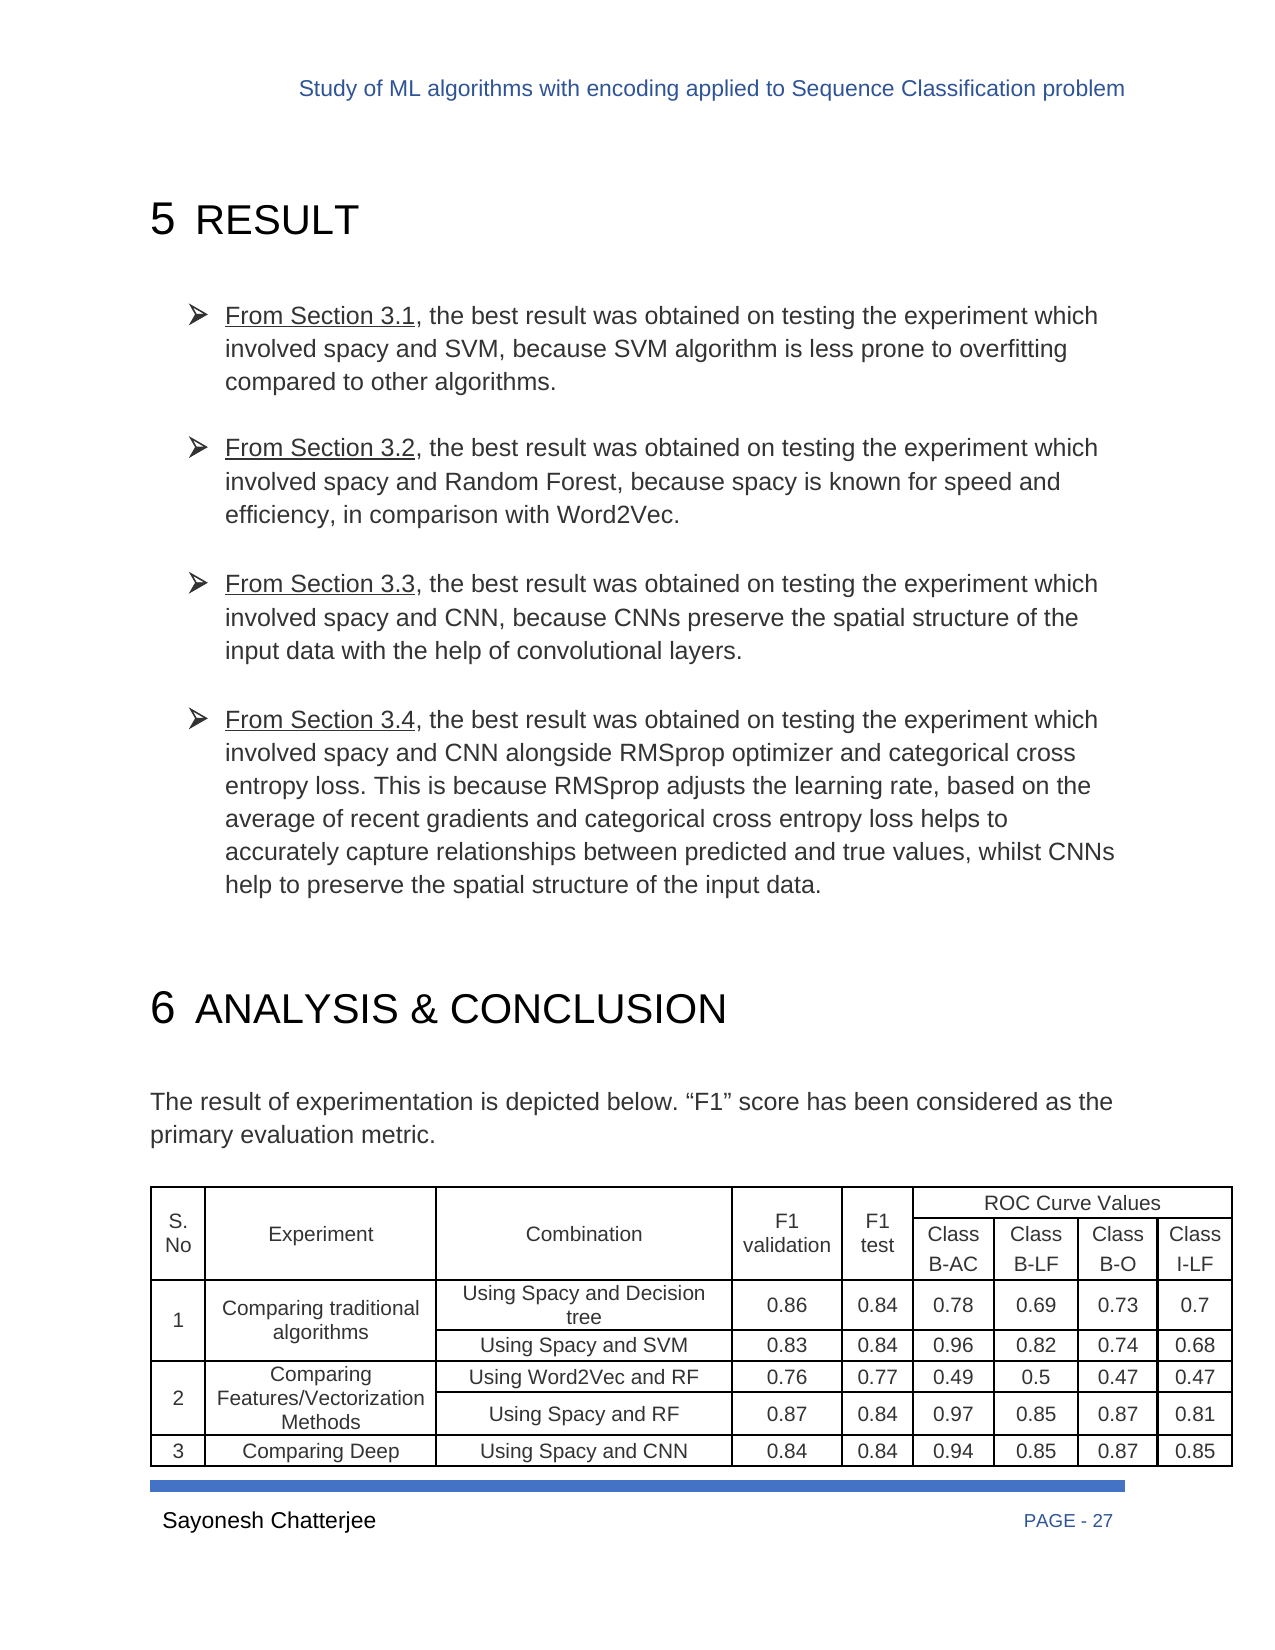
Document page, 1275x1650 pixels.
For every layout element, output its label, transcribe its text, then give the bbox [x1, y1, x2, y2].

table_cell 0.87 [1079, 1393, 1156, 1434]
table_cell B-AC [914, 1247, 993, 1278]
table_cell 0.77 [843, 1362, 912, 1391]
table_cell 0.85 [1159, 1436, 1231, 1465]
table_cell Using Spacy and Decision tree [437, 1281, 731, 1328]
table_cell Class [1079, 1219, 1156, 1247]
table_header Experiment [206, 1188, 435, 1278]
table_cell 0.96 [914, 1331, 993, 1360]
table_cell 0.97 [914, 1393, 993, 1434]
table_cell Using Spacy and RF [437, 1393, 731, 1434]
subtitle RESULT [150, 192, 1125, 244]
table_cell 0.84 [733, 1436, 841, 1465]
subtitle ANALYSIS & CONCLUSION [150, 981, 1125, 1034]
table_cell 0.69 [995, 1281, 1077, 1328]
list From Section 3.2, the best result was obtained on testing the experiment which involved spacy and Random Forest, because spacy is known for speed and efficiency, in comparison with Word2Vec. [187, 433, 1125, 529]
table_cell Class [1159, 1219, 1231, 1247]
table_header S. No [152, 1188, 204, 1278]
table_cell Class [914, 1219, 993, 1247]
table_cell 0.7 [1159, 1281, 1231, 1328]
table_cell 0.85 [995, 1393, 1077, 1434]
table_cell 0.94 [914, 1436, 993, 1465]
table_cell 0.5 [995, 1362, 1077, 1391]
table_cell B-LF [995, 1247, 1077, 1278]
table_cell 2 [152, 1362, 204, 1434]
table_cell I-LF [1159, 1247, 1231, 1278]
table_cell 0.74 [1079, 1331, 1156, 1360]
table_cell Class [995, 1219, 1077, 1247]
table_cell 0.78 [914, 1281, 993, 1328]
list From Section 3.4, the best result was obtained on testing the experiment which involved spacy and CNN alongside RMSprop optimizer and categorical cross entropy loss. This is because RMSprop adjusts the learning rate, based on the average of recent gradients and categorical cross entropy loss helps to accurately capture relationships between predicted and true values, whilst CNNs help to preserve the spatial structure of the input data. [187, 704, 1125, 899]
table_cell 0.84 [843, 1331, 912, 1360]
table_cell 1 [152, 1281, 204, 1360]
table_cell Comparing traditional algorithms [206, 1281, 435, 1360]
table_cell 0.49 [914, 1362, 993, 1391]
table_cell Using Spacy and CNN [437, 1436, 731, 1465]
table_header F1 validation [733, 1188, 841, 1278]
table_cell 0.84 [843, 1436, 912, 1465]
table_cell 0.84 [843, 1281, 912, 1328]
table_cell 0.76 [733, 1362, 841, 1391]
table_cell 0.84 [843, 1393, 912, 1434]
table_cell 0.81 [1159, 1393, 1231, 1434]
table_cell 0.87 [1079, 1436, 1156, 1465]
text The result of experimentation is depicted below. “F1” score has been considered as the primary evaluation metric. [150, 1087, 1125, 1149]
table_header ROC Curve Values [914, 1188, 1231, 1217]
table_cell 0.86 [733, 1281, 841, 1328]
list From Section 3.1, the best result was obtained on testing the experiment which involved spacy and SVM, because SVM algorithm is less prone to overfitting compared to other algorithms. [187, 301, 1125, 396]
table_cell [206, 1436, 435, 1465]
table_cell B-O [1079, 1247, 1156, 1278]
list From Section 3.3, the best result was obtained on testing the experiment which involved spacy and CNN, because CNNs preserve the spatial structure of the input data with the help of convolutional layers. [187, 569, 1125, 664]
table_cell Using Word2Vec and RF [437, 1362, 731, 1391]
table_cell Comparing Features/Vectorization Methods [206, 1362, 435, 1434]
table_cell 0.73 [1079, 1281, 1156, 1328]
table_cell 0.83 [733, 1331, 841, 1360]
table_cell 0.82 [995, 1331, 1077, 1360]
table_header F1 test [843, 1188, 912, 1278]
table_cell 0.85 [995, 1436, 1077, 1465]
table_cell Using Spacy and SVM [437, 1331, 731, 1360]
table_cell 0.87 [733, 1393, 841, 1434]
table_cell 3 [152, 1436, 204, 1465]
table_cell 0.47 [1159, 1362, 1231, 1391]
table_cell 0.68 [1159, 1331, 1231, 1360]
table_header Combination [437, 1188, 731, 1278]
table_cell 0.47 [1079, 1362, 1156, 1391]
